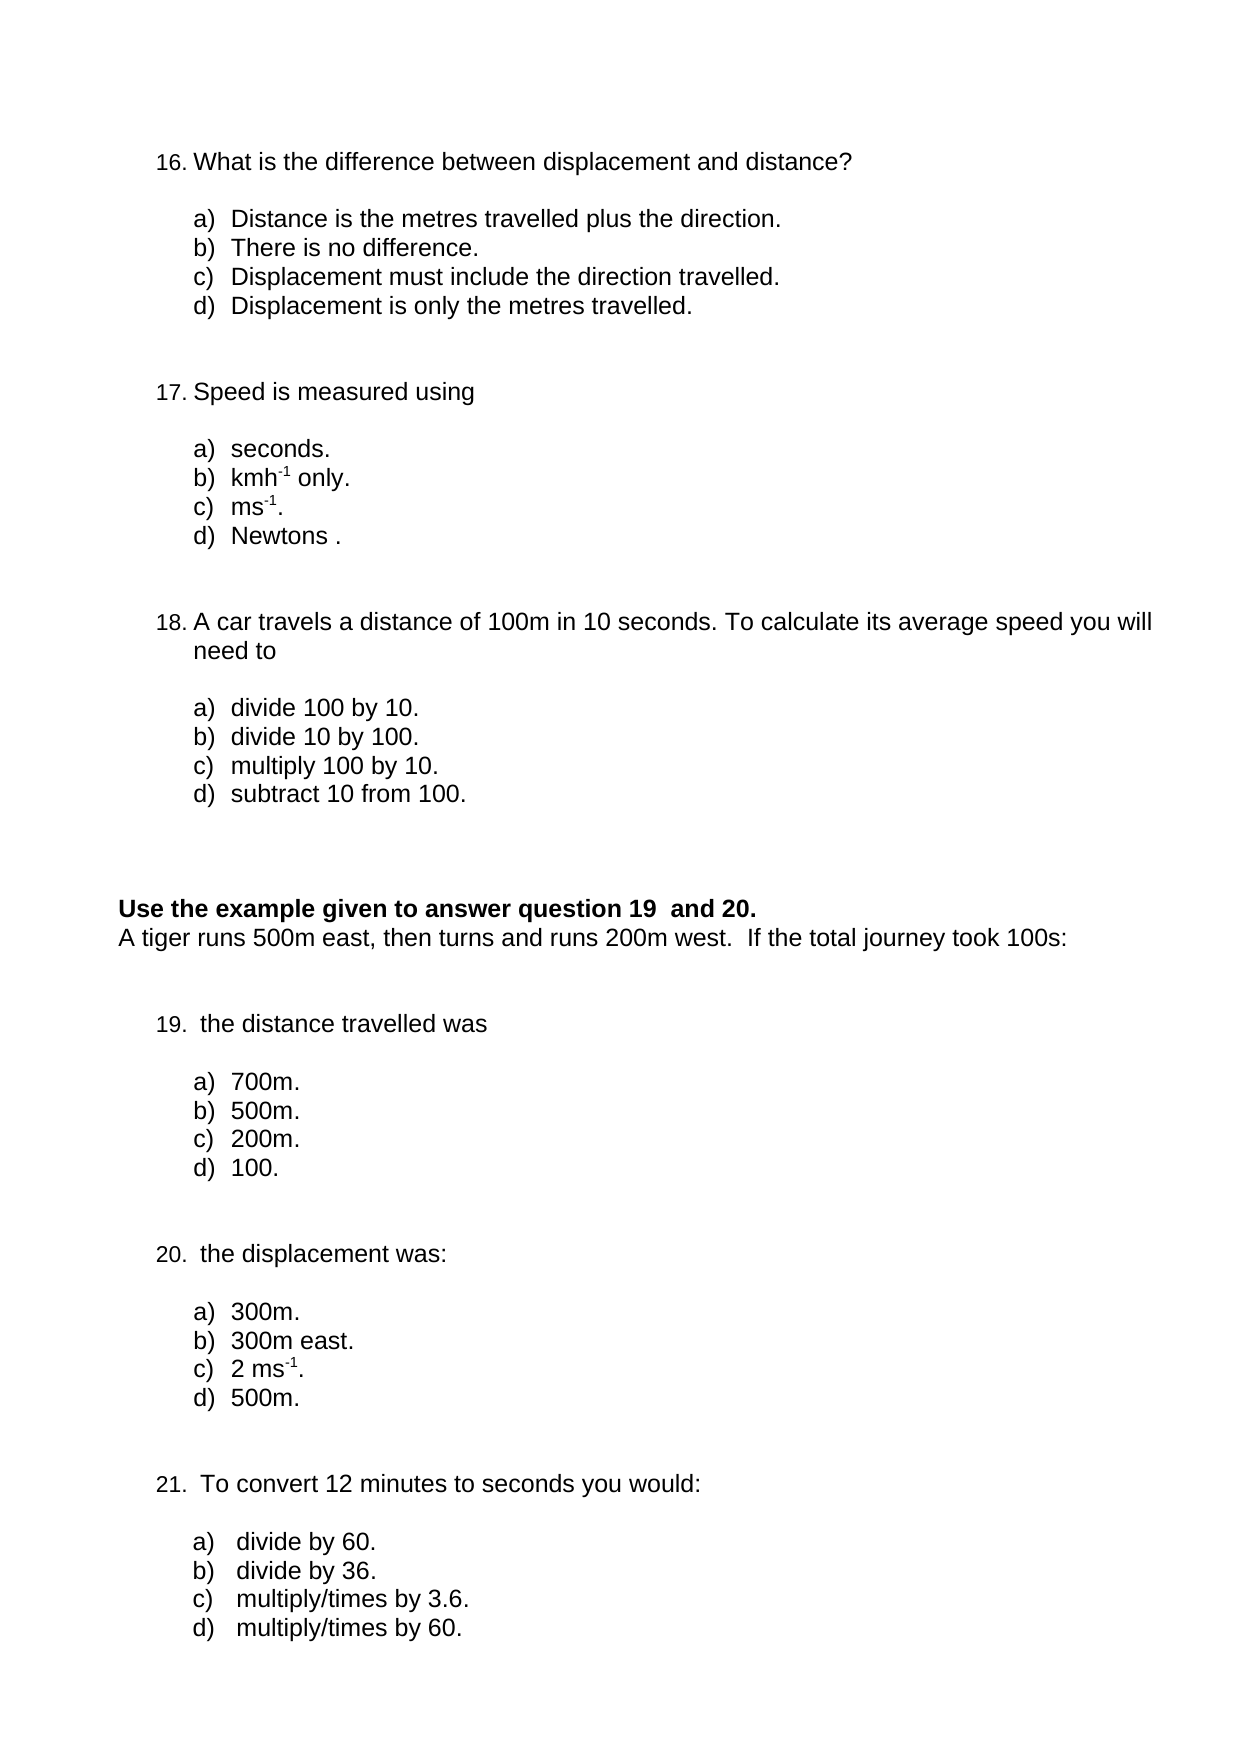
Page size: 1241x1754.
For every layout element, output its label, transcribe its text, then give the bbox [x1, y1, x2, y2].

list subtract 10 from 100. [193, 779, 1196, 808]
list divide by 36. [192, 1556, 1196, 1584]
list A car travels a distance of 100m in 10 seconds. To calculate its average speed you will need to [156, 607, 1196, 664]
list Distance is the metres travelled plus the direction. [193, 204, 1196, 233]
list 300m. [193, 1297, 1196, 1326]
list divide 10 by 100. [193, 722, 1196, 751]
list 500m. [193, 1383, 1196, 1412]
list 500m. [193, 1096, 1196, 1124]
list Speed is measured using [156, 377, 1196, 406]
list multiply/times by 3.6. [192, 1584, 1196, 1613]
list divide 100 by 10. [193, 693, 1196, 722]
text Use the example given to answer question 19 and 20. [118, 894, 1196, 923]
list kmh-1 only. [193, 463, 1196, 492]
text A tiger runs 500m east, then turns and runs 200m west. If the total journey took 100s: [118, 923, 1196, 952]
list There is no difference. [193, 233, 1196, 262]
list 100. [193, 1153, 1196, 1182]
list seconds. [193, 434, 1196, 463]
list Displacement must include the direction travelled. [193, 262, 1196, 291]
list Newtons . [193, 521, 1196, 549]
list divide by 60. [192, 1527, 1196, 1556]
list What is the difference between displacement and distance? [156, 147, 1196, 176]
list multiply/times by 60. [192, 1613, 1196, 1642]
list Displacement is only the metres travelled. [193, 291, 1196, 319]
list 2 ms-1. [193, 1354, 1196, 1383]
list 700m. [193, 1067, 1196, 1096]
list the displacement was: [156, 1239, 1196, 1268]
list multiply 100 by 10. [193, 751, 1196, 779]
list the distance travelled was [156, 1009, 1196, 1038]
list To convert 12 minutes to seconds you would: [156, 1469, 1196, 1498]
list 200m. [193, 1124, 1196, 1153]
list 300m east. [193, 1326, 1196, 1354]
list ms-1. [193, 492, 1196, 521]
